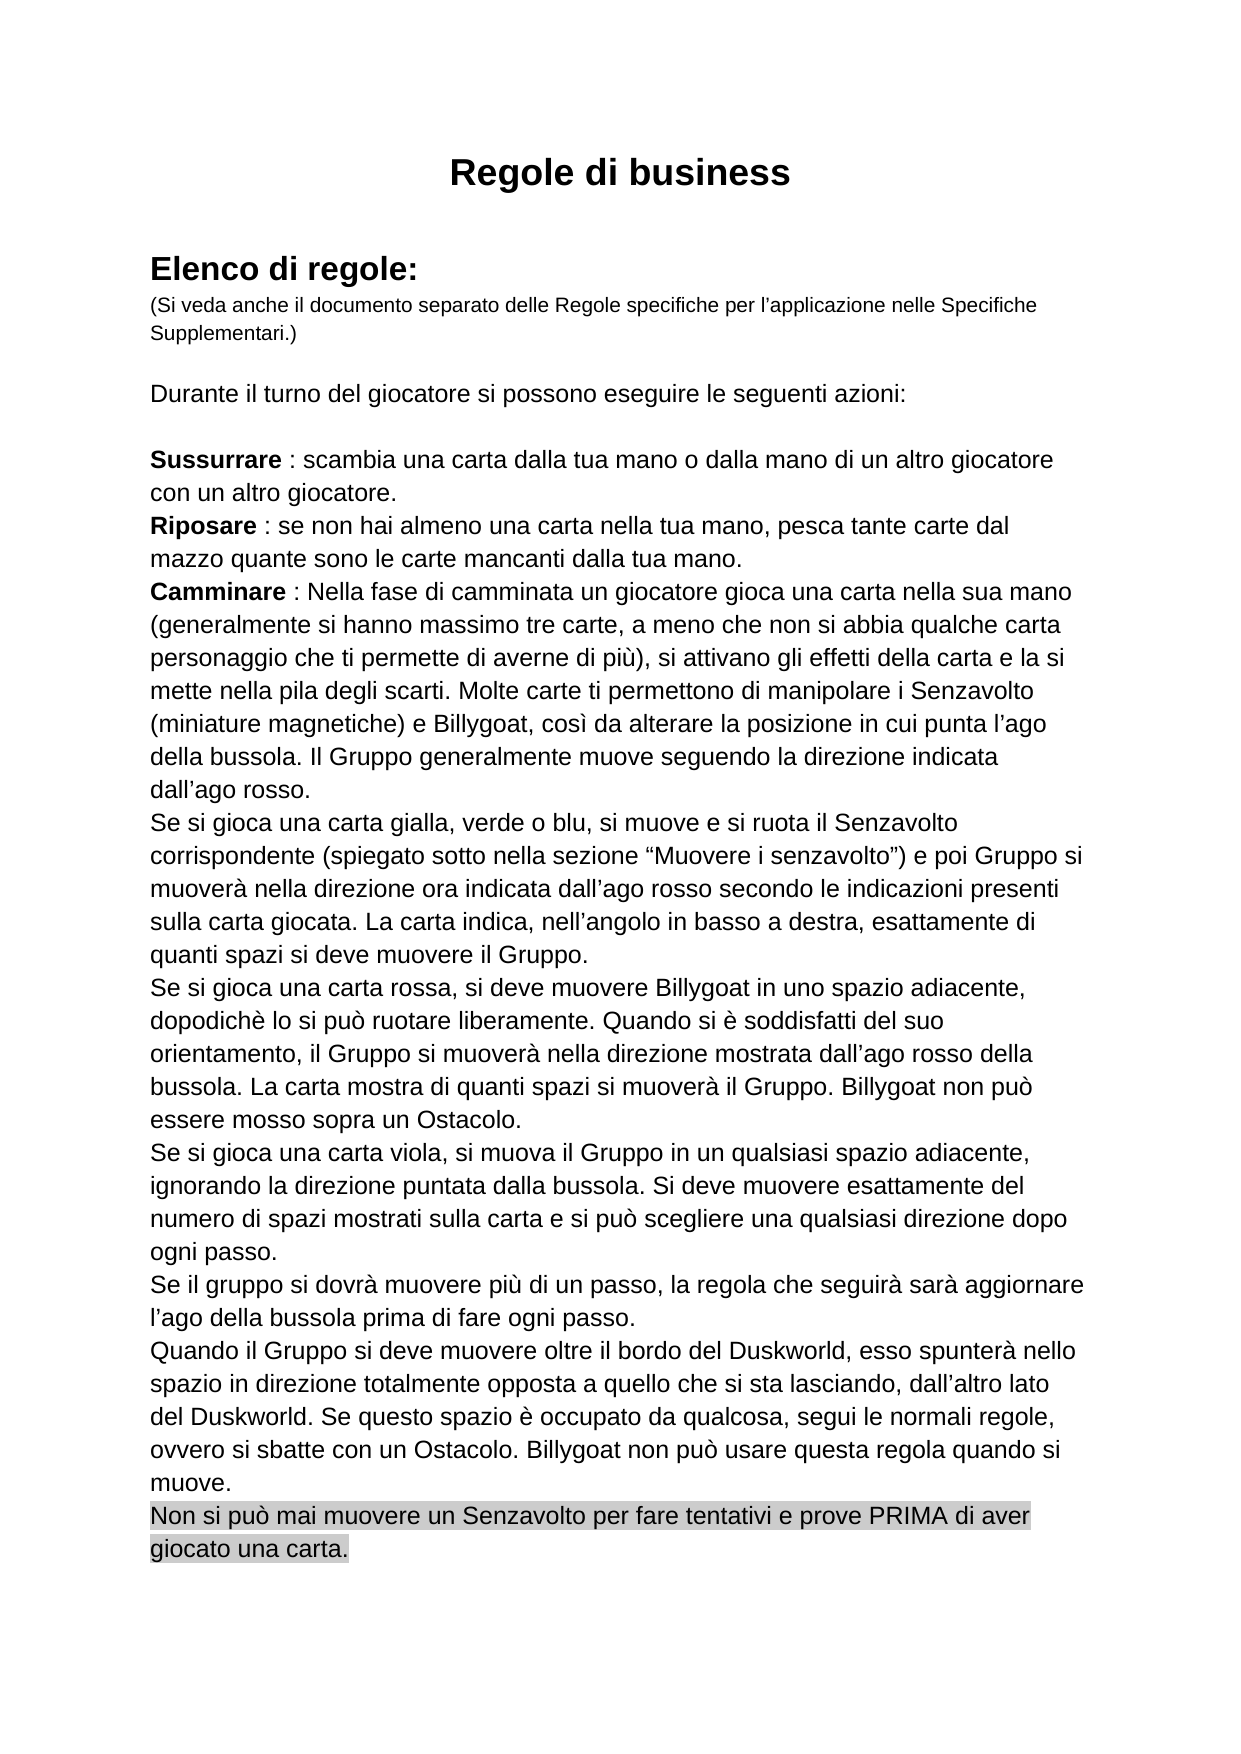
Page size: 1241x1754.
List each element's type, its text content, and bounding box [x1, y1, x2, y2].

text Quando il Gruppo si deve muovere oltre il bordo del Duskworld, esso spunterà nello spazio in direzione totalmente opposta a quello che si sta lasciando, dall’altro lato del Duskworld. Se questo spazio è occupato da qualcosa, segui le normali regole, ovvero si sbatte con un Ostacolo. Billygoat non può usare questa regola quando si muove. [150, 1336, 1090, 1497]
text Durante il turno del giocatore si possono eseguire le seguenti azioni: [150, 378, 1090, 407]
text Non si può mai muovere un Senzavolto per fare tentativi e prove PRIMA di aver giocato una carta. [150, 1501, 1090, 1563]
text Se si gioca una carta rossa, si deve muovere Billygoat in uno spazio adiacente, dopodichè lo si può ruotare liberamente. Quando si è soddisfatti del suo orientamento, il Gruppo si muoverà nella direzione mostrata dall’ago rosso della bussola. La carta mostra di quanti spazi si muoverà il Gruppo. Billygoat non può essere mosso sopra un Ostacolo. [150, 973, 1090, 1134]
text Elenco di regole: [150, 249, 1090, 288]
text Se si gioca una carta viola, si muova il Gruppo in un qualsiasi spazio adiacente, ignorando la direzione puntata dalla bussola. Si deve muovere esattamente del numero di spazi mostrati sulla carta e si può scegliere una qualsiasi direzione dopo ogni passo. [150, 1138, 1090, 1266]
text Sussurrare : scambia una carta dalla tua mano o dalla mano di un altro giocatore con un altro giocatore. [150, 444, 1090, 506]
text Se il gruppo si dovrà muovere più di un passo, la regola che seguirà sarà aggiornare l’ago della bussola prima di fare ogni passo. [150, 1270, 1090, 1332]
text Regole di business [150, 150, 1090, 193]
text Riposare : se non hai almeno una carta nella tua mano, pesca tante carte dal mazzo quante sono le carte mancanti dalla tua mano. [150, 511, 1090, 572]
text Se si gioca una carta gialla, verde o blu, si muove e si ruota il Senzavolto corrispondente (spiegato sotto nella sezione “Muovere i senzavolto”) e poi Gruppo si muoverà nella direzione ora indicata dall’ago rosso secondo le indicazioni presenti sulla carta giocata. La carta indica, nell’angolo in basso a destra, esattamente di quanti spazi si deve muovere il Gruppo. [150, 808, 1090, 969]
text (Si veda anche il documento separato delle Regole specifiche per l’applicazione nelle Specifiche Supplementari.) [150, 293, 1090, 345]
text Camminare : Nella fase di camminata un giocatore gioca una carta nella sua mano (generalmente si hanno massimo tre carte, a meno che non si abbia qualche carta personaggio che ti permette di averne di più), si attivano gli effetti della carta e la si mette nella pila degli scarti. Molte carte ti permettono di manipolare i Senzavolto (miniature magnetiche) e Billygoat, così da alterare la posizione in cui punta l’ago della bussola. Il Gruppo generalmente muove seguendo la direzione indicata dall’ago rosso. [150, 577, 1090, 803]
